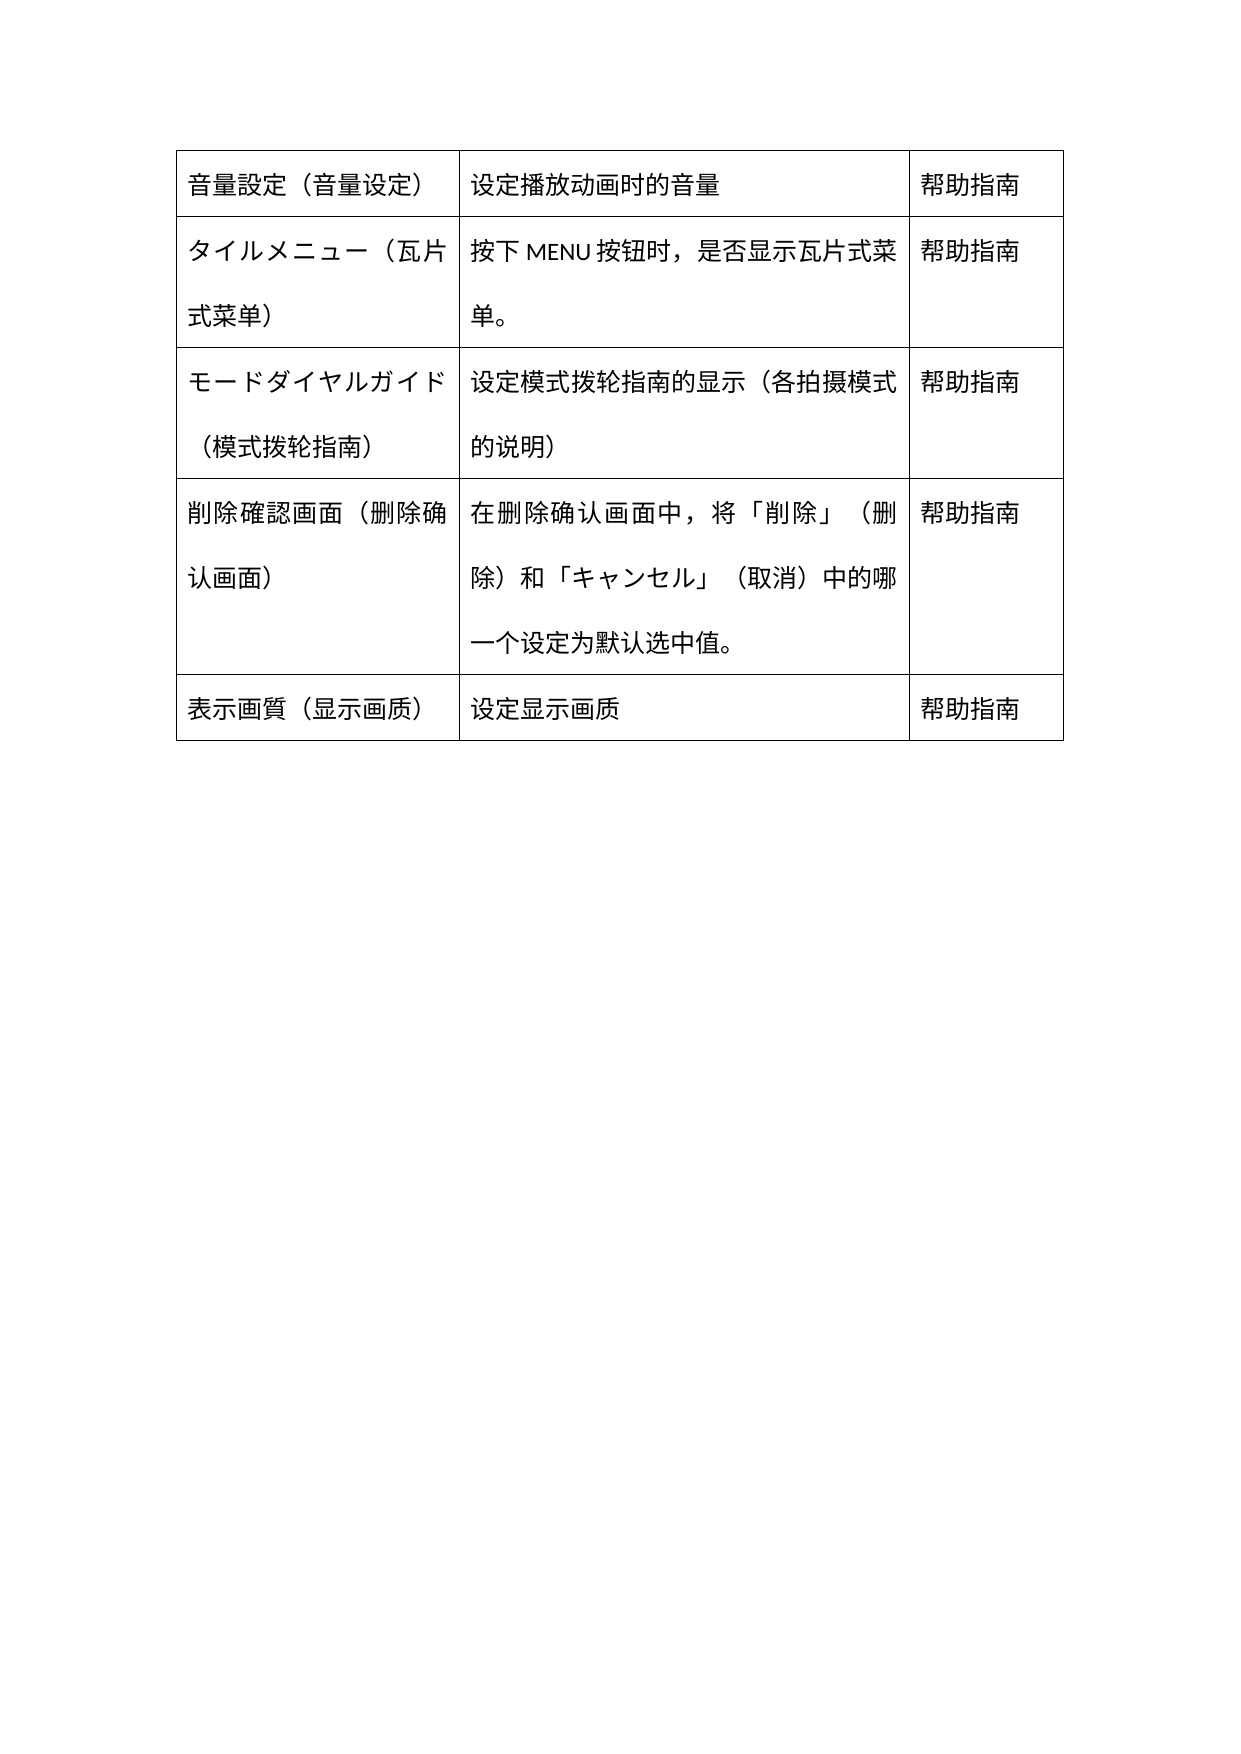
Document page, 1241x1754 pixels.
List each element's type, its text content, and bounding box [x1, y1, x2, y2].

table_cell 音量設定（音量设定） [177, 151, 459, 216]
table_cell 帮助指南 [910, 675, 1063, 740]
table_cell 帮助指南 [910, 217, 1063, 347]
table_cell 削除確認画面（删除确认画面） [177, 479, 459, 674]
table_cell タイルメニュー（瓦片式菜单） [177, 217, 459, 347]
table_cell 帮助指南 [910, 348, 1063, 478]
table_cell 设定模式拨轮指南的显示（各拍摄模式的说明） [460, 348, 909, 478]
table_cell 帮助指南 [910, 479, 1063, 674]
table_cell 帮助指南 [910, 151, 1063, 216]
table_cell 在删除确认画面中，将「削除」（删除）和「キャンセル」（取消）中的哪一个设定为默认选中值。 [460, 479, 909, 674]
table_cell 按下MENU按钮时，是否显示瓦片式菜单。 [460, 217, 909, 347]
table_cell 表示画質（显示画质） [177, 675, 459, 740]
table_cell 设定显示画质 [460, 675, 909, 740]
table_cell モードダイヤルガイド（模式拨轮指南） [177, 348, 459, 478]
table_cell 设定播放动画时的音量 [460, 151, 909, 216]
